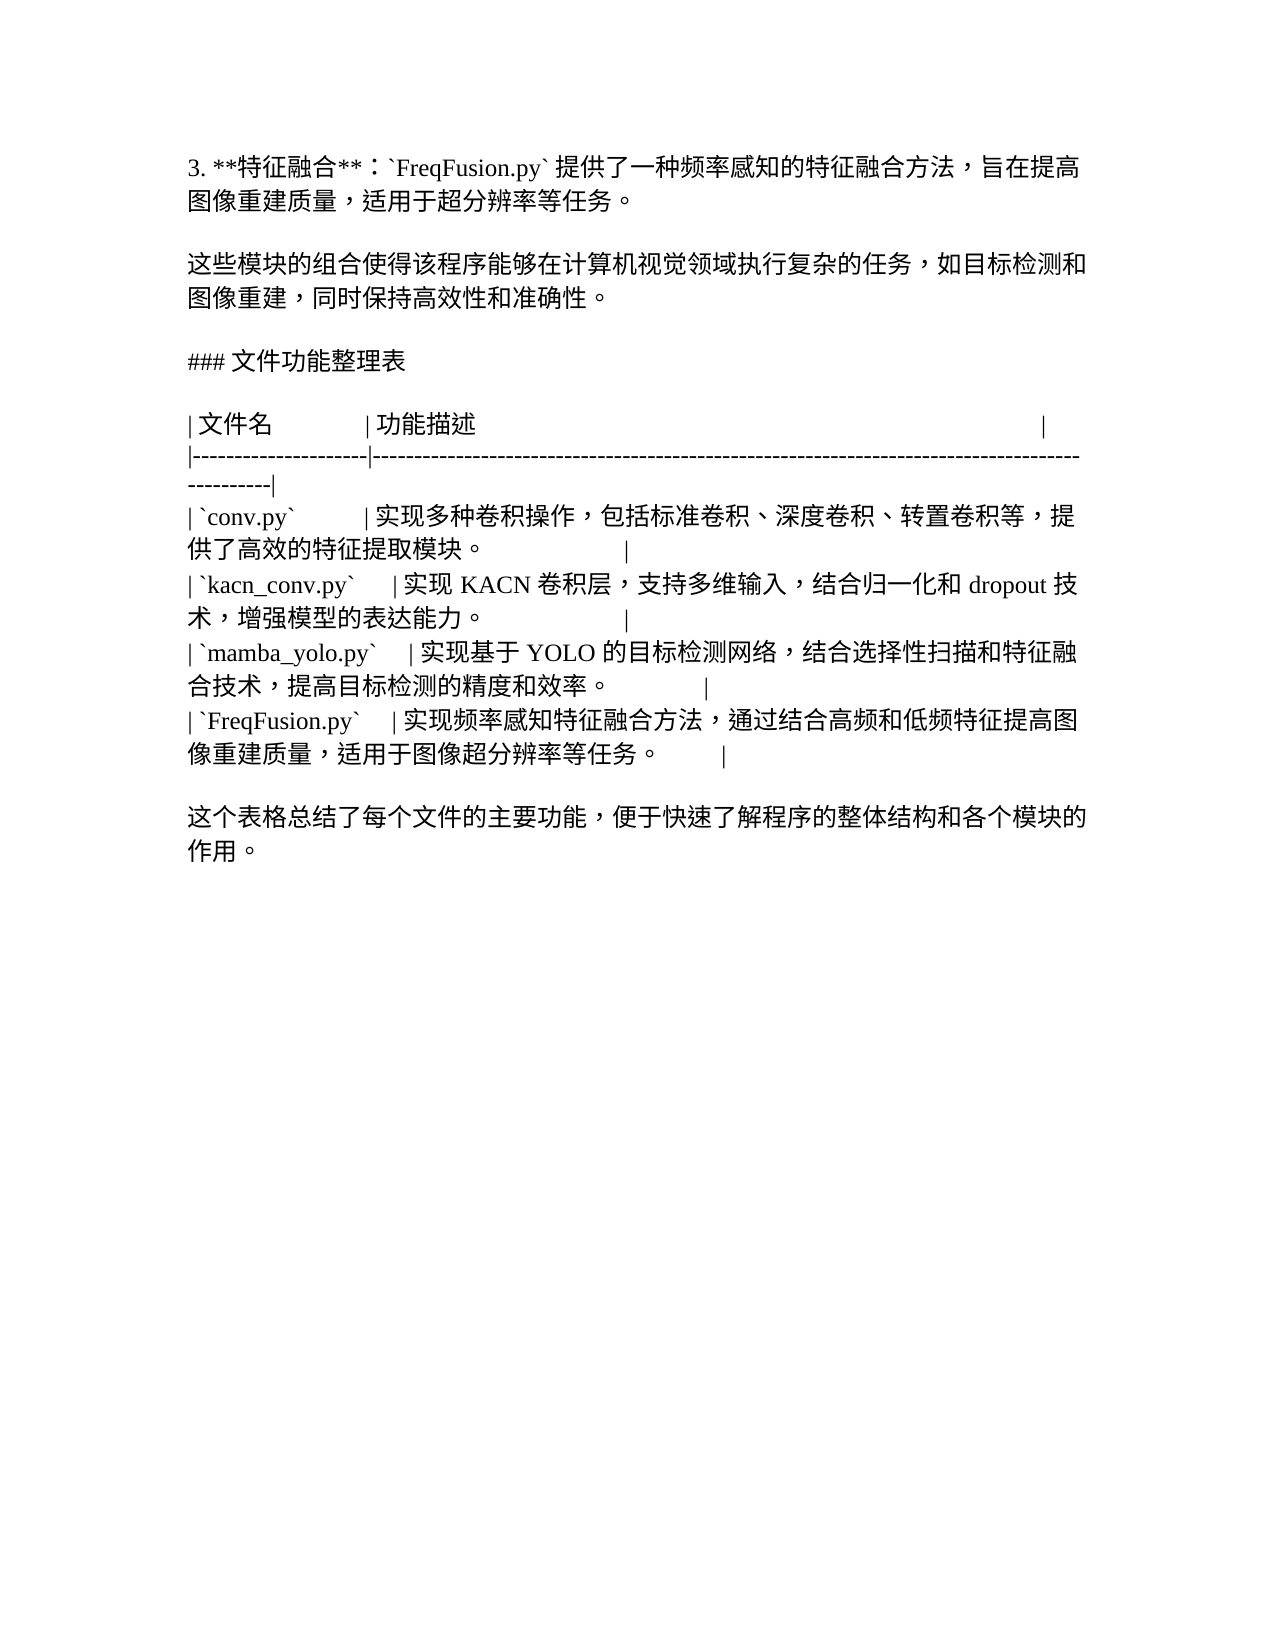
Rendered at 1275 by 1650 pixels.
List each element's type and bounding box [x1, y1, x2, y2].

text [187, 150, 1087, 867]
